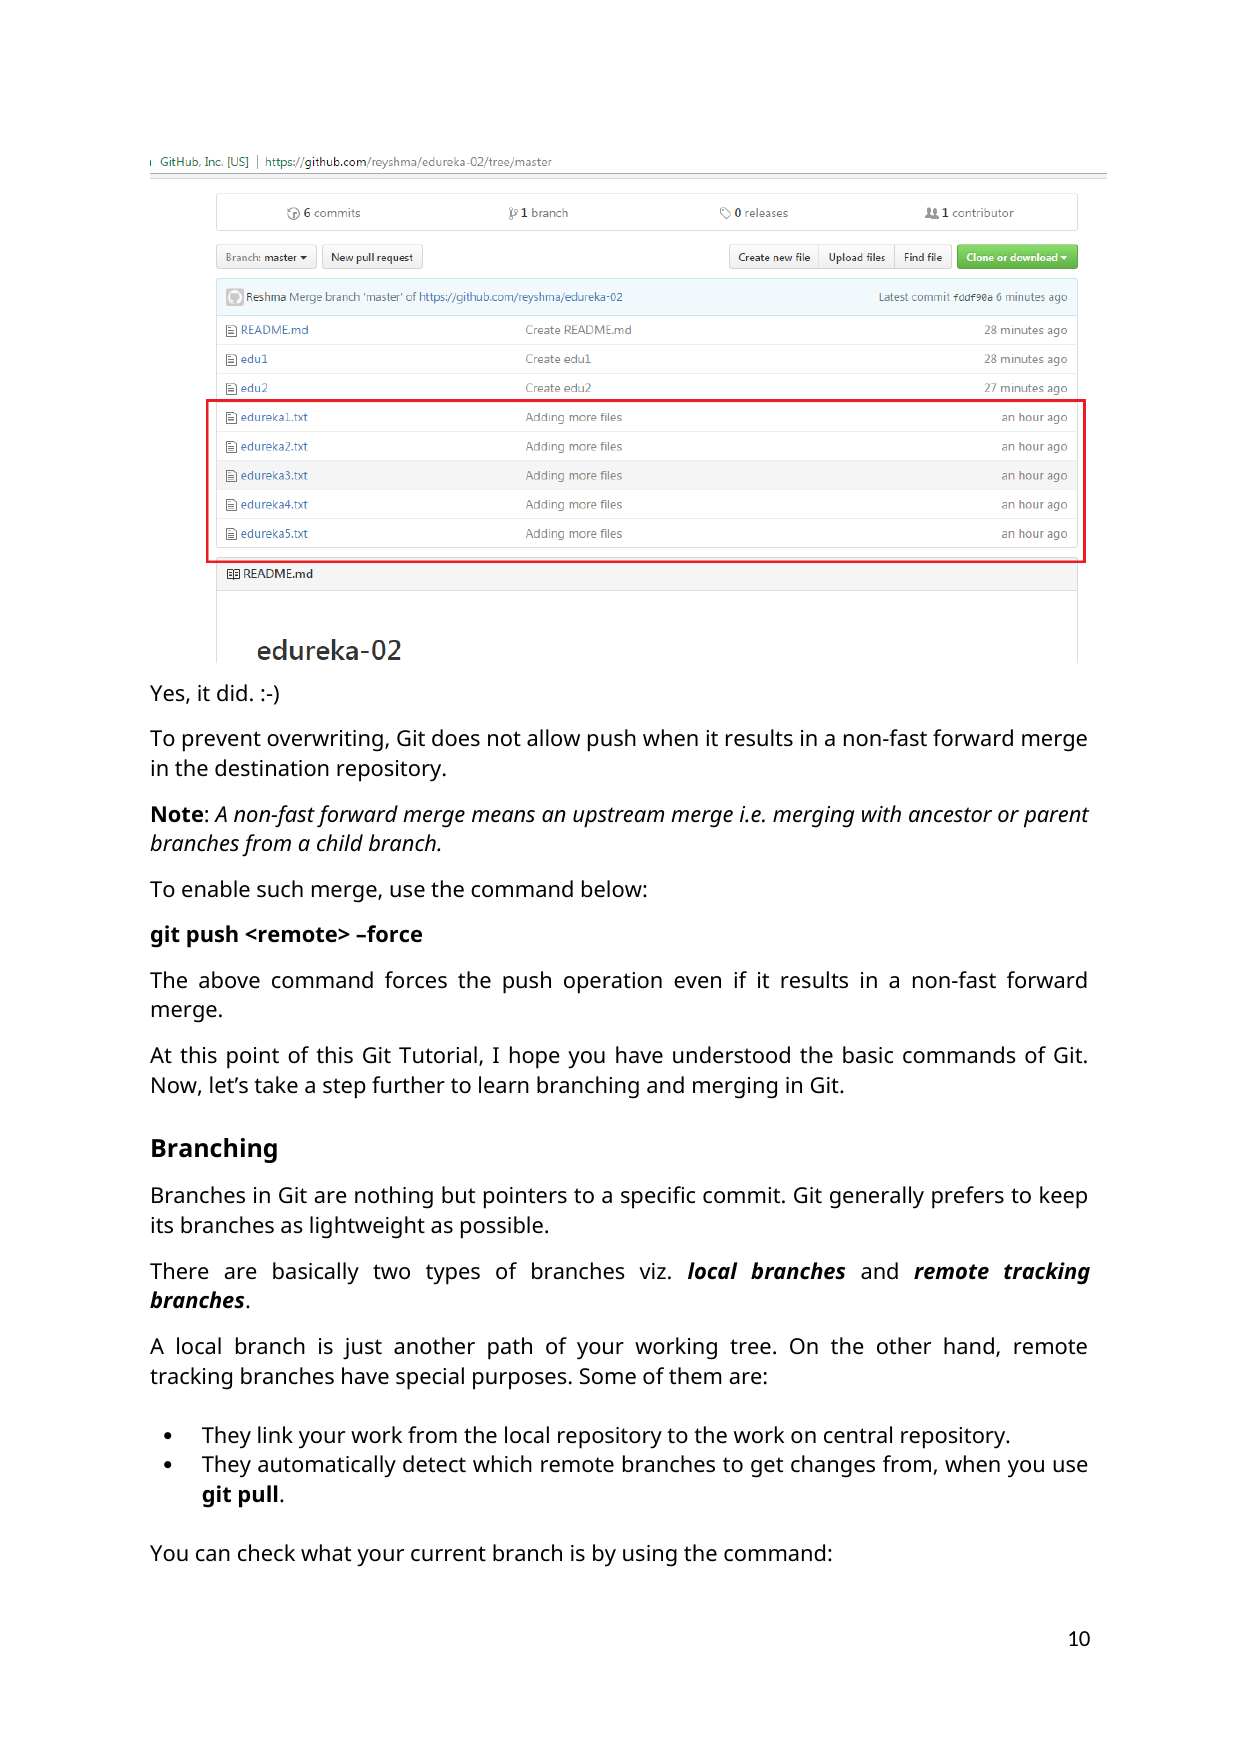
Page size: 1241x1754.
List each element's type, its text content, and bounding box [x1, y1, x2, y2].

text At this point of this Git Tutorial, I hope you have understood the basic commands of Git. Now, let’s take a step further to learn branching and merging in Git. [150, 1040, 1090, 1099]
text Branching [150, 1131, 1090, 1165]
list They automatically detect which remote branches to get changes from, when you use git pull. [164, 1449, 1090, 1509]
text Yes, it did. :-) [150, 678, 1090, 708]
text git push <remote> –force [150, 919, 1090, 949]
text To enable such merge, use the command below: [150, 874, 1090, 904]
text You can check what your current branch is by using the command: [150, 1538, 1090, 1568]
text The above command forces the push operation even if it results in a non-fast forward merge. [150, 965, 1090, 1024]
text There are basically two types of branches viz. local branches and remote tracking branches. [150, 1256, 1090, 1315]
text Branches in Git are nothing but pointers to a specific commit. Git generally prefers to keep its branches as lightweight as possible. [150, 1180, 1090, 1240]
picture [150, 150, 1203, 663]
list They link your work from the local repository to the work on central repository. [164, 1419, 1090, 1449]
text To prevent overwriting, Git does not allow push when it results in a non-fast forward merge in the destination repository. [150, 723, 1090, 783]
text Note: A non-fast forward merge means an upstream merge i.e. merging with ancestor or parent branches from a child branch. [150, 799, 1090, 858]
text A local branch is just another path of your working tree. On the other hand, remote tracking branches have special purposes. Some of them are: [150, 1331, 1090, 1390]
